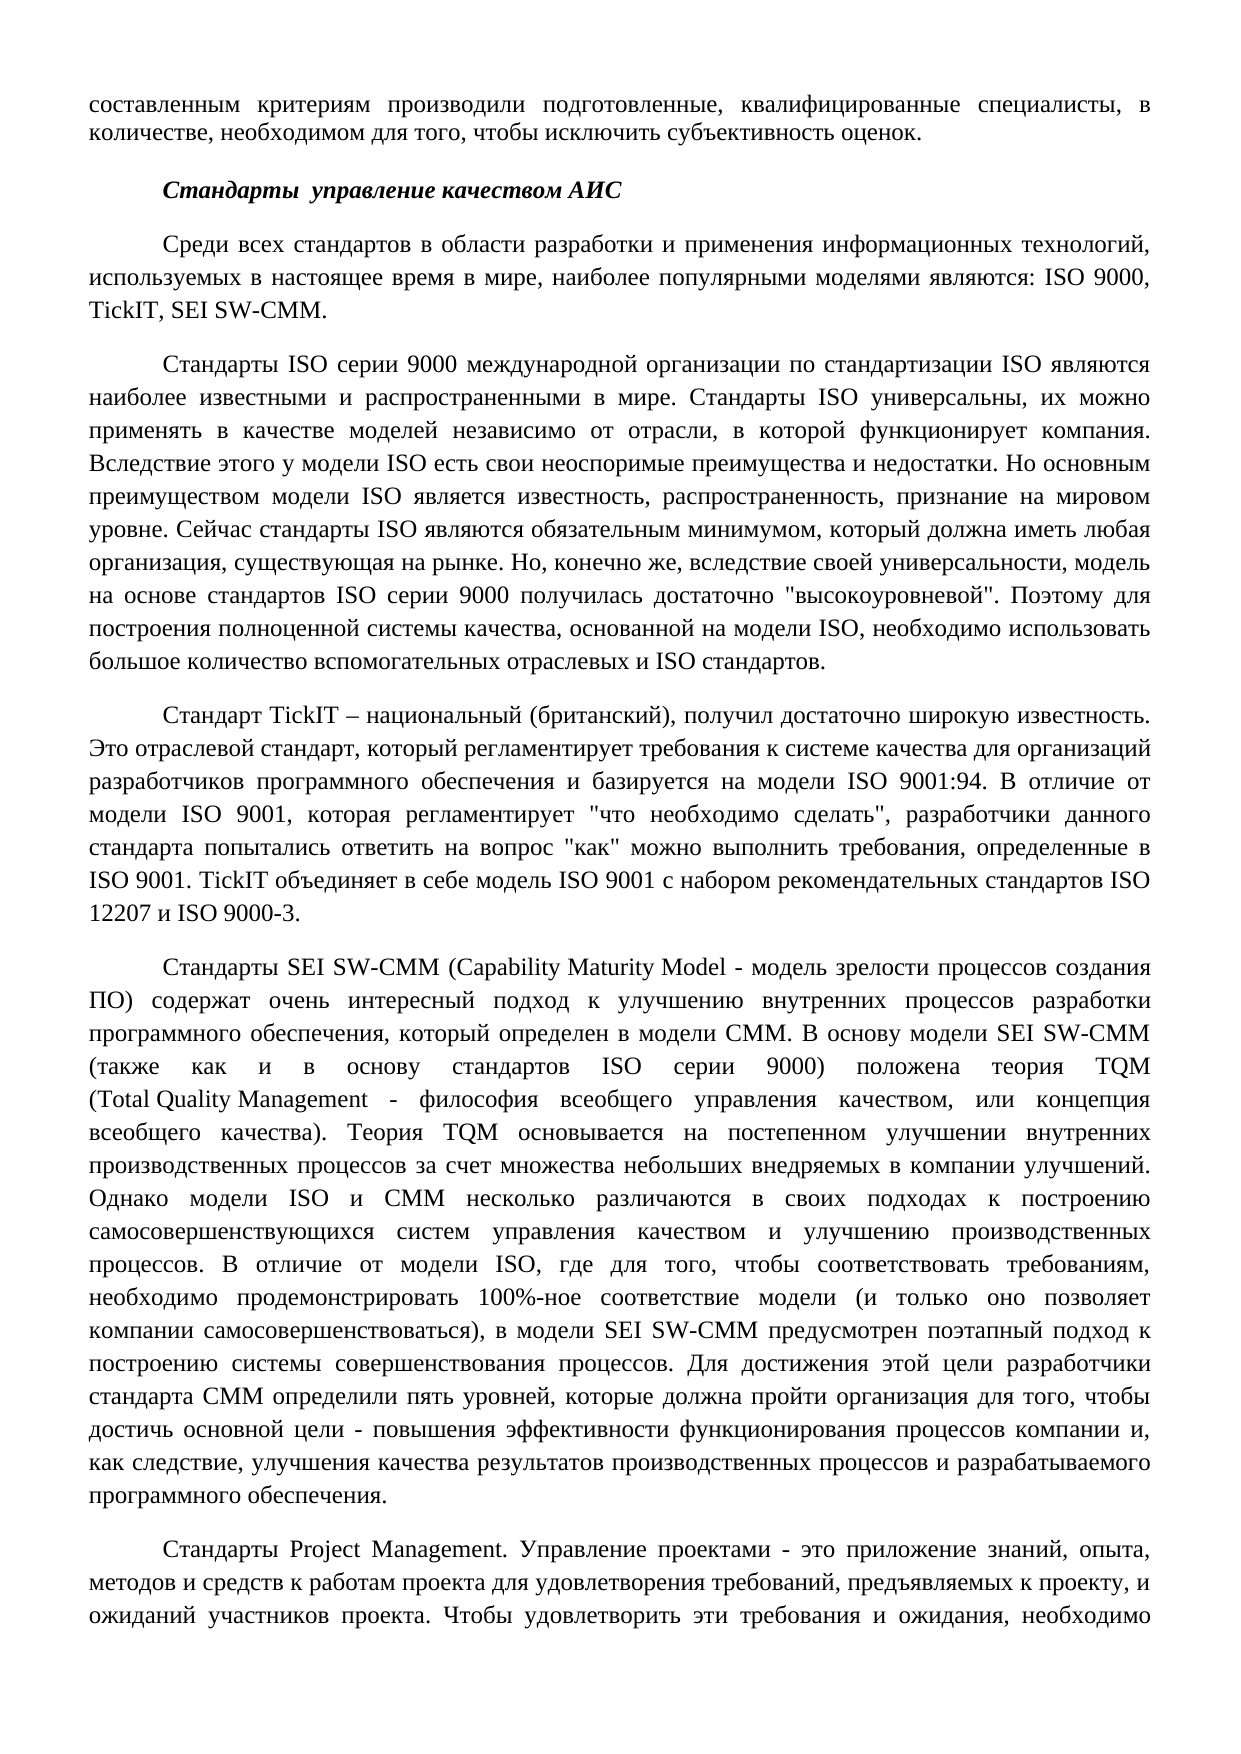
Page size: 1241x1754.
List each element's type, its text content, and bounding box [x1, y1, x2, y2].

text Среди всех стандартов в области разработки и применения информационных технологий, используемых в настоящее время в мире, наиболее популярными моделями являются: ISO 9000, TickIT, SEI SW-CMM. [89, 229, 1152, 324]
text Стандарты ISO серии 9000 международной организации по стандартизации ISO являются наиболее известными и распространенными в мире. Стандарты ISO универсальны, их можно применять в качестве моделей независимо от отрасли, в которой функционирует компания. Вследствие этого у модели ISO есть свои неоспоримые преимущества и недостатки. Но основным преимуществом модели ISO является известность, распространенность, признание на мировом уровне. Сейчас стандарты ISO являются обязательным минимумом, который должна иметь любая организация, существующая на рынке. Но, конечно же, вследствие своей универсальности, модель на основе стандартов ISO серии 9000 получилась достаточно "высокоуровневой". Поэтому для построения полноценной системы качества, основанной на модели ISO, необходимо использовать большое количество вспомогательных отраслевых и ISO стандартов. [89, 349, 1152, 675]
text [89, 89, 1152, 146]
text Стандарты SEI SW-CMM (Capability Maturity Model - модель зрелости процессов создания ПО) содержат очень интересный подход к улучшению внутренних процессов разработки программного обеспечения, который определен в модели СММ. В основу модели SEI SW-CMM (также как и в основу стандартов ISO серии 9000) положена теория TQM (Total Quality Management - философия всеобщего управления качеством, или концепция всеобщего качества). Теория TQM основывается на постепенном улучшении внутренних производственных процессов за счет множества небольших внедряемых в компании улучшений. Однако модели ISO и CMM несколько различаются в своих подходах к построению самосовершенствующихся систем управления качеством и улучшению производственных процессов. В отличие от модели ISO, где для того, чтобы соответствовать требованиям, необходимо продемонстрировать 100%-ное соответствие модели (и только оно позволяет компании самосовершенствоваться), в модели SEI SW-CMM предусмотрен поэтапный подход к построению системы совершенствования процессов. Для достижения этой цели разработчики стандарта СММ определили пять уровней, которые должна пройти организация для того, чтобы достичь основной цели - повышения эффективности функционирования процессов компании и, как следствие, улучшения качества результатов производственных процессов и разрабатываемого программного обеспечения. [89, 952, 1152, 1509]
text Стандарты управление качеством АИС [89, 175, 1152, 204]
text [89, 1534, 1152, 1629]
text Стандарт TickIT – национальный (британский), получил достаточно широкую известность. Это отраслевой стандарт, который регламентирует требования к системе качества для организаций разработчиков программного обеспечения и базируется на модели ISO 9001:94. В отличие от модели ISO 9001, которая регламентирует "что необходимо сделать", разработчики данного стандарта попытались ответить на вопрос "как" можно выполнить требования, определенные в ISO 9001. TickIT объединяет в себе модель ISO 9001 с набором рекомендательных стандартов ISO 12207 и ISO 9000-3. [89, 700, 1152, 927]
